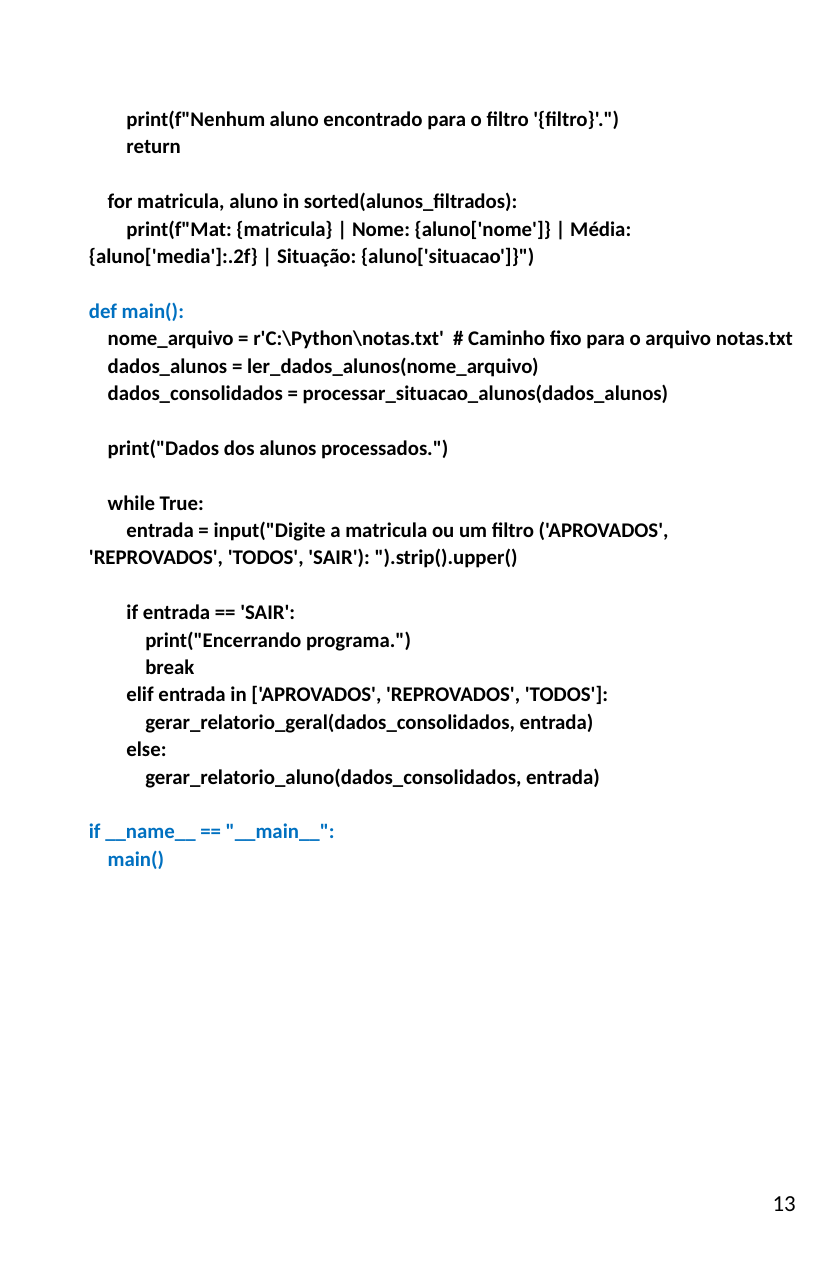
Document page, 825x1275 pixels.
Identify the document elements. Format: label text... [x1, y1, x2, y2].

text print("Dados dos alunos processados.") [89, 435, 795, 461]
text else: [89, 736, 795, 762]
text gerar_relatorio_geral(dados_consolidados, entrada) [89, 709, 795, 734]
text main() [89, 846, 795, 871]
text entrada = input("Digite a matricula ou um filtro ('APROVADOS', 'REPROVADOS', 'TODOS', 'SAIR'): ").strip().upper() [89, 517, 795, 570]
text print("Encerrando programa.") [89, 627, 795, 652]
text elif entrada in ['APROVADOS', 'REPROVADOS', 'TODOS']: [89, 682, 795, 707]
text return [89, 134, 795, 159]
text dados_consolidados = processar_situacao_alunos(dados_alunos) [89, 380, 795, 406]
text while True: [89, 490, 795, 515]
text break [89, 654, 795, 680]
text dados_alunos = ler_dados_alunos(nome_arquivo) [89, 353, 795, 378]
text print(f"Nenhum aluno encontrado para o filtro '{filtro}'.") [89, 106, 795, 132]
text nome_arquivo = r'C:\Python\notas.txt' # Caminho fixo para o arquivo notas.txt [89, 326, 795, 351]
text for matricula, aluno in sorted(alunos_filtrados): [89, 188, 795, 214]
text def main(): [89, 298, 795, 323]
text gerar_relatorio_aluno(dados_consolidados, entrada) [89, 764, 795, 789]
text if entrada == 'SAIR': [89, 599, 795, 625]
text if __name__ == "__main__": [89, 819, 795, 844]
text print(f"Mat: {matricula} | Nome: {aluno['nome']} | Média: {aluno['media']:.2f} | Situação: {aluno['situacao']}") [89, 216, 795, 269]
